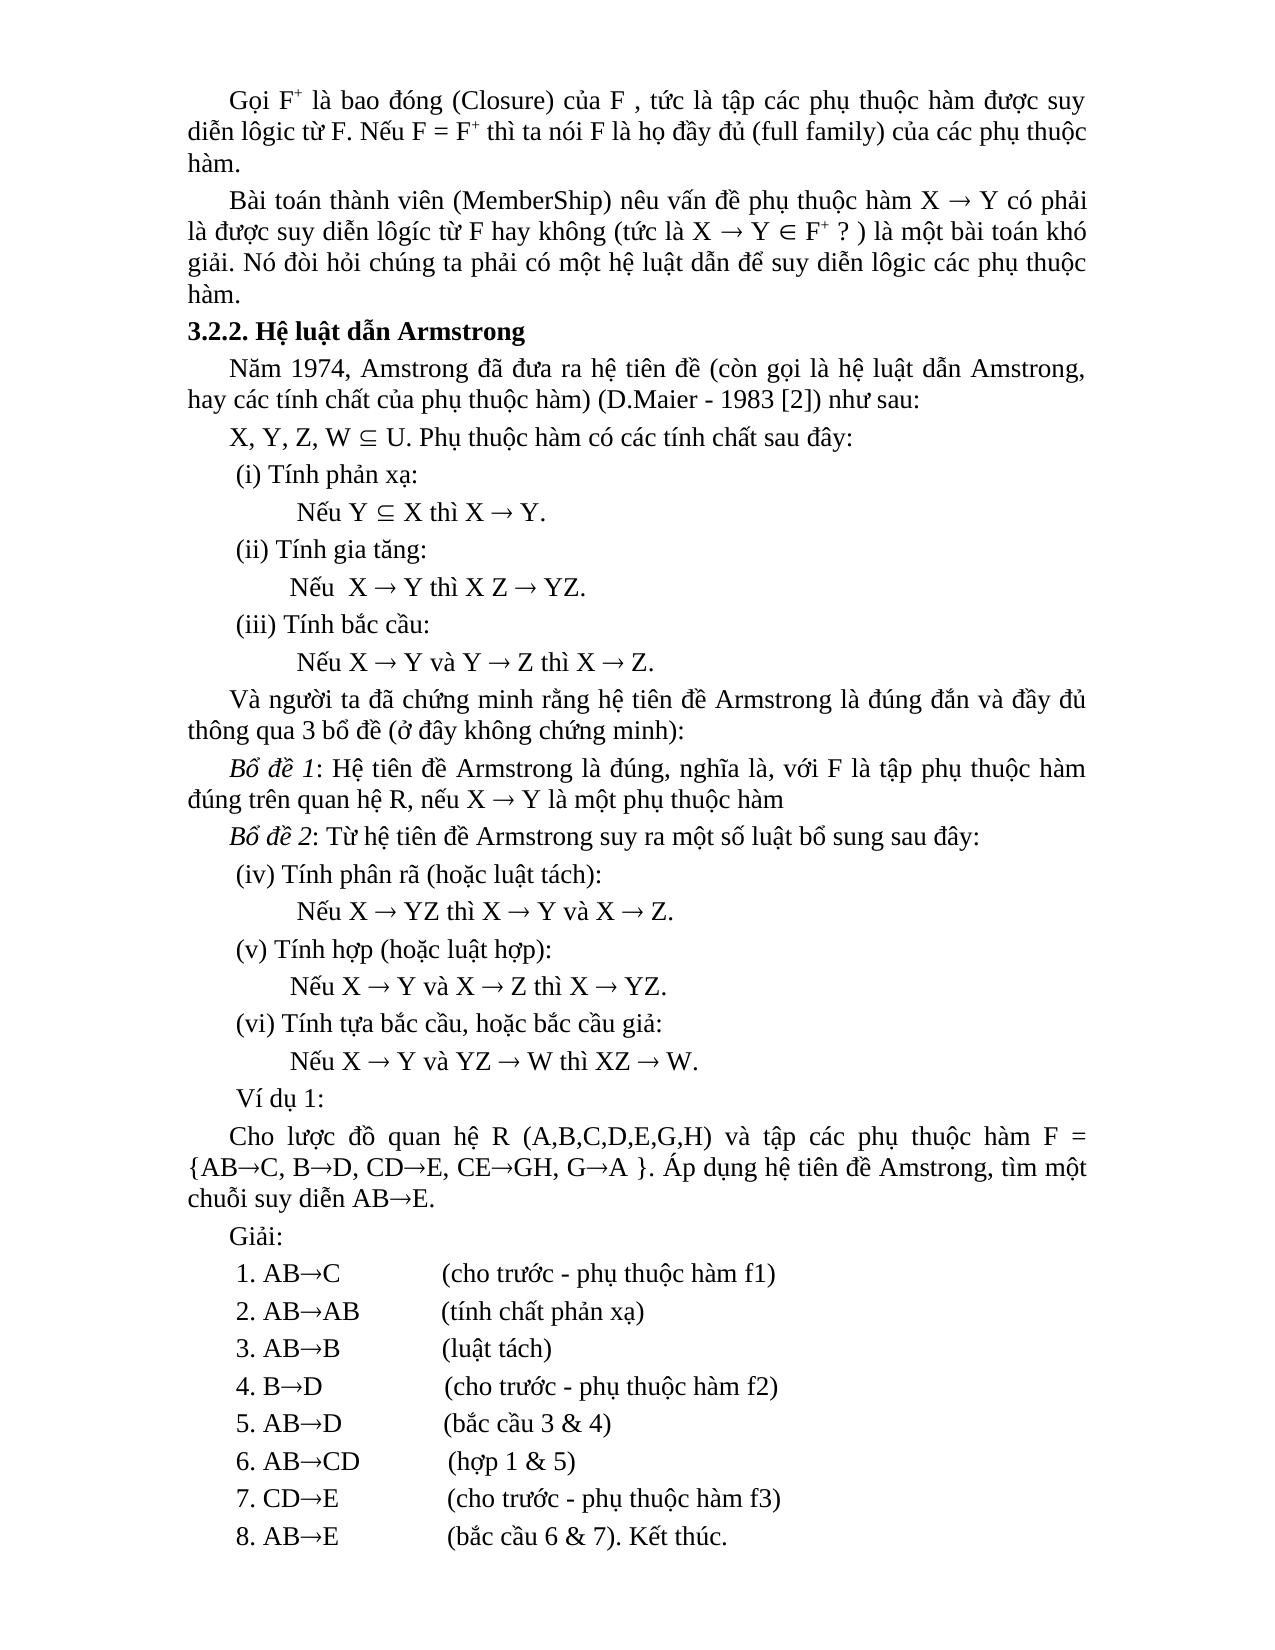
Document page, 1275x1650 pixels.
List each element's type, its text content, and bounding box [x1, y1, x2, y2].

text Nếu X Y thì X Z YZ. [262, 571, 1087, 602]
text 1. ABC (cho trước - phụ thuộc hàm f1) [187, 1257, 1087, 1288]
text Năm 1974, Amstrong đã đưa ra hệ tiên đề (còn gọi là hệ luật dẫn Amstrong, hay các tính chất của phụ thuộc hàm) (D.Maier - 1983 [2]) như sau: [187, 352, 1087, 415]
text 3.2.2. Hệ luật dẫn Armstrong [187, 315, 1087, 346]
text 4. BD (cho trước - phụ thuộc hàm f2) [187, 1370, 1087, 1401]
text Nếu Y X thì X Y. [187, 496, 1087, 527]
text (ii) Tính gia tăng: [187, 533, 1087, 564]
text (iii) Tính bắc cầu: [187, 608, 1087, 639]
text Nếu X YZ thì X Y và X Z. [187, 895, 1087, 926]
text Nếu X Y và YZ W thì XZ W. [187, 1045, 1087, 1076]
text (i) Tính phản xạ: [187, 458, 1087, 490]
text 2. ABAB (tính chất phản xạ) [187, 1295, 1087, 1326]
text Nếu X Y và X Z thì X YZ. [187, 970, 1087, 1001]
text Nếu X Y và Y Z thì X Z. [187, 646, 1087, 677]
text Bổ đề 1: Hệ tiên đề Armstrong là đúng, nghĩa là, với F là tập phụ thuộc hàm đúng trên quan hệ R, nếu X Y là một phụ thuộc hàm [187, 752, 1087, 814]
text 8. ABE (bắc cầu 6 & 7). Kết thúc. [187, 1520, 1087, 1551]
text 7. CDE (cho trước - phụ thuộc hàm f3) [187, 1482, 1087, 1513]
text (vi) Tính tựa bắc cầu, hoặc bắc cầu giả: [187, 1008, 1087, 1039]
text (iv) Tính phân rã (hoặc luật tách): [187, 858, 1087, 889]
text Bổ đề 2: Từ hệ tiên đề Armstrong suy ra một số luật bổ sung sau đây: [187, 820, 1087, 852]
text 5. ABD (bắc cầu 3 & 4) [187, 1407, 1087, 1438]
text Giải: [187, 1220, 1087, 1251]
text (v) Tính hợp (hoặc luật hợp): [187, 933, 1087, 964]
text Bài toán thành viên (MemberShip) nêu vấn đề phụ thuộc hàm X Y có phải là được suy diễn lôgíc từ F hay không (tức là X Y F+ ? ) là một bài toán khó giải. Nó đòi hỏi chúng ta phải có một hệ luật dẫn để suy diễn lôgic các phụ thuộc hàm. [187, 184, 1087, 309]
text Cho lược đồ quan hệ R (A,B,C,D,E,G,H) và tập các phụ thuộc hàm F = {ABC, BD, CDE, CEGH, GA }. Áp dụng hệ tiên đề Amstrong, tìm một chuỗi suy diễn ABE. [187, 1120, 1087, 1213]
text 3. ABB (luật tách) [187, 1332, 1087, 1363]
text Ví dụ 1: [187, 1082, 1087, 1114]
text X, Y, Z, W U. Phụ thuộc hàm có các tính chất sau đây: [187, 421, 1087, 452]
text Gọi F+ là bao đóng (Closure) của F , tức là tập các phụ thuộc hàm được suy diễn lôgic từ F. Nếu F = F+ thì ta nói F là họ đầy đủ (full family) của các phụ thuộc hàm. [187, 84, 1087, 178]
text 6. ABCD (hợp 1 & 5) [187, 1445, 1087, 1476]
text Và người ta đã chứng minh rằng hệ tiên đề Armstrong là đúng đắn và đầy đủ thông qua 3 bổ đề (ở đây không chứng minh): [187, 683, 1087, 746]
